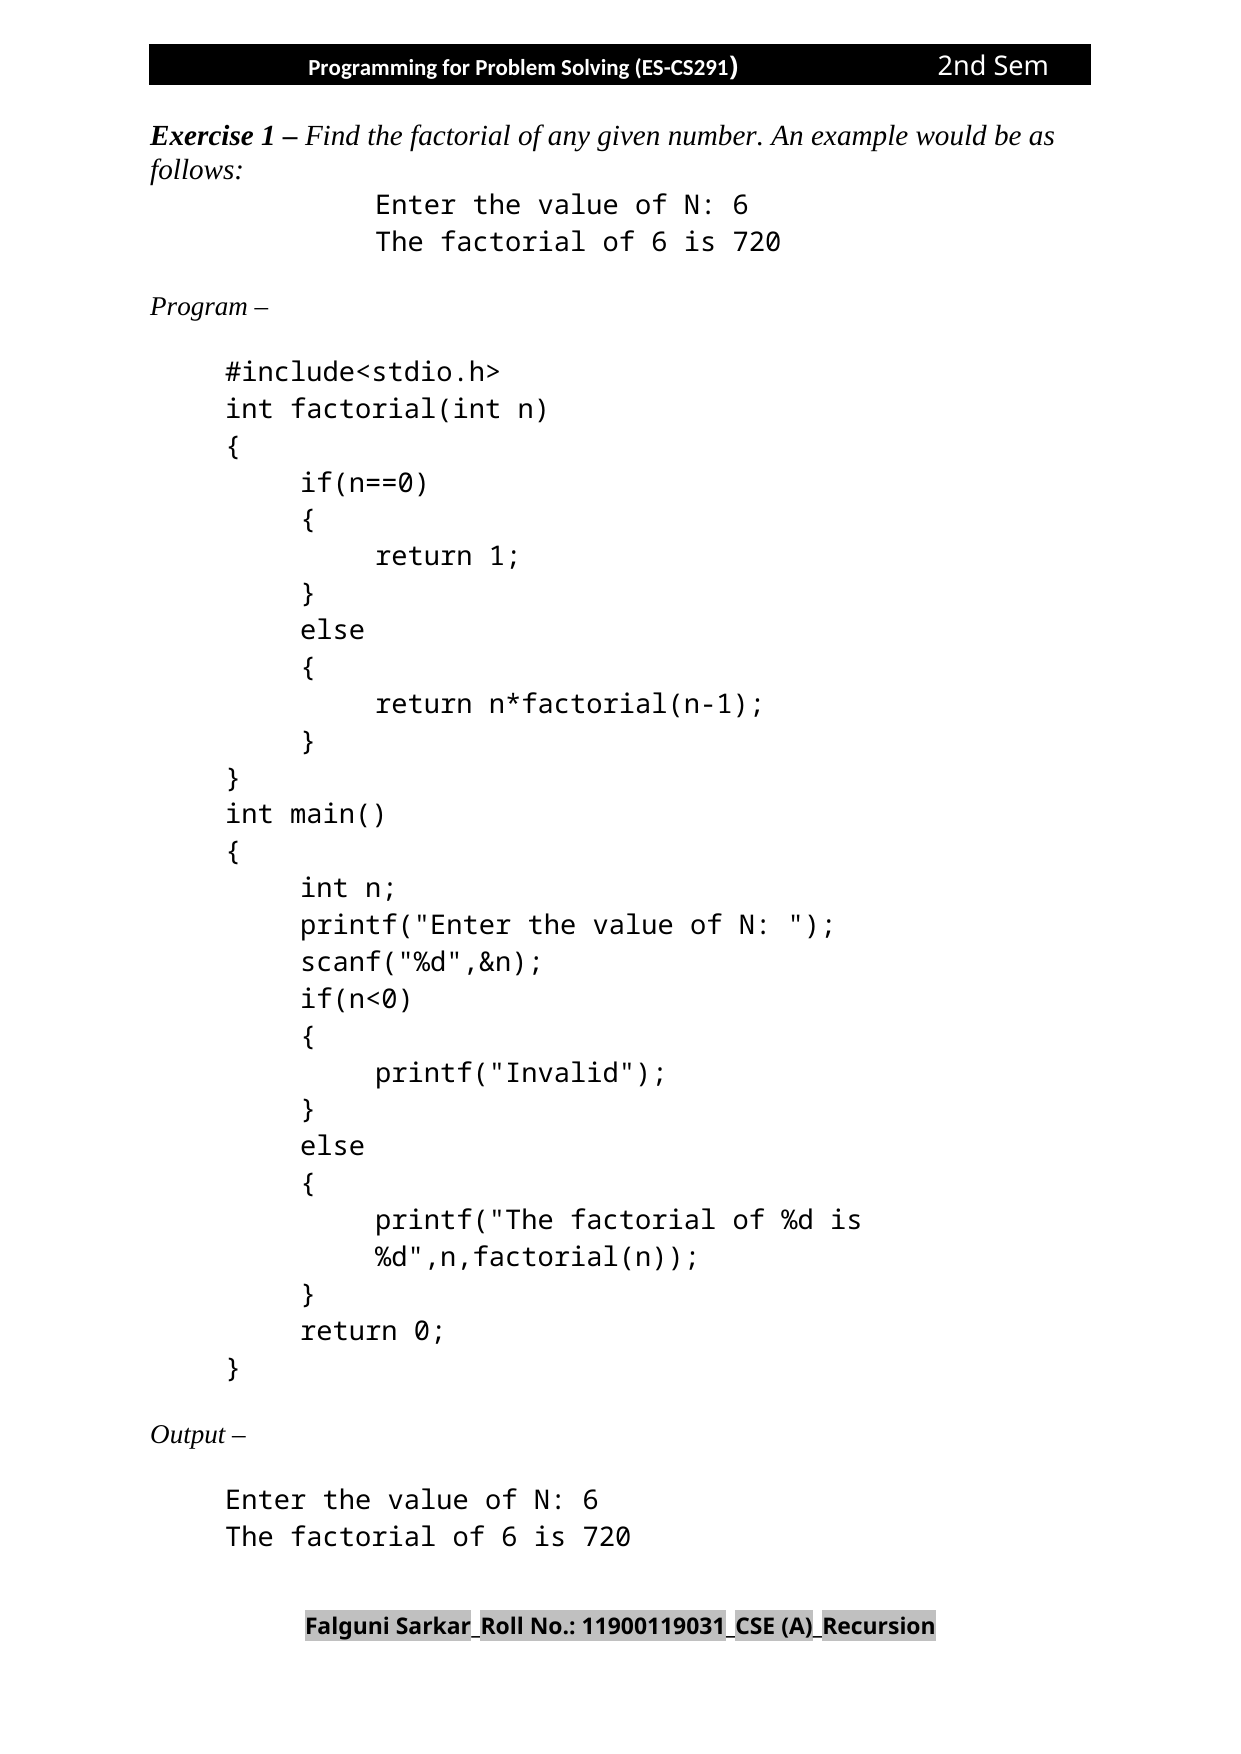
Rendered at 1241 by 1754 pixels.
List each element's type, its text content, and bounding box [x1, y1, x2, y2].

text printf("The factorial of %d is %d",n,factorial(n)); [375, 1201, 1090, 1274]
text return 0; [150, 1311, 1090, 1348]
text if(n==0) [150, 463, 1090, 500]
text else [150, 1127, 1090, 1164]
text return n*factorial(n-1); [150, 684, 1090, 721]
text } [150, 1348, 1090, 1385]
text return 1; [150, 537, 1090, 574]
text The factorial of 6 is 720 [300, 222, 1090, 259]
text The factorial of 6 is 720 [150, 1517, 1090, 1554]
text else [150, 611, 1090, 647]
text { [150, 647, 1090, 684]
text Enter the value of N: 6 [150, 185, 1090, 222]
text { [150, 832, 1090, 869]
text scanf("%d",&n); [150, 942, 1090, 979]
text { [150, 500, 1090, 537]
text } [150, 721, 1090, 758]
text Enter the value of N: 6 [150, 1480, 1090, 1517]
text if(n<0) [150, 979, 1090, 1016]
text } [150, 1274, 1090, 1311]
text Output – [150, 1418, 1090, 1449]
text { [150, 1016, 1090, 1053]
text printf("Enter the value of N: "); [150, 906, 1090, 942]
text } [150, 1090, 1090, 1127]
text int main() [150, 795, 1090, 832]
text int n; [150, 869, 1090, 906]
text int factorial(int n) [150, 389, 1090, 426]
text } [150, 574, 1090, 611]
text #include<stdio.h> [150, 352, 1090, 389]
text { [150, 426, 1090, 463]
text { [150, 1164, 1090, 1201]
text } [225, 758, 1090, 795]
text printf("Invalid"); [150, 1053, 1090, 1090]
text Program – [150, 290, 1090, 321]
text Exercise 1 – Find the factorial of any given number. An example would be as follows: [150, 118, 1090, 185]
